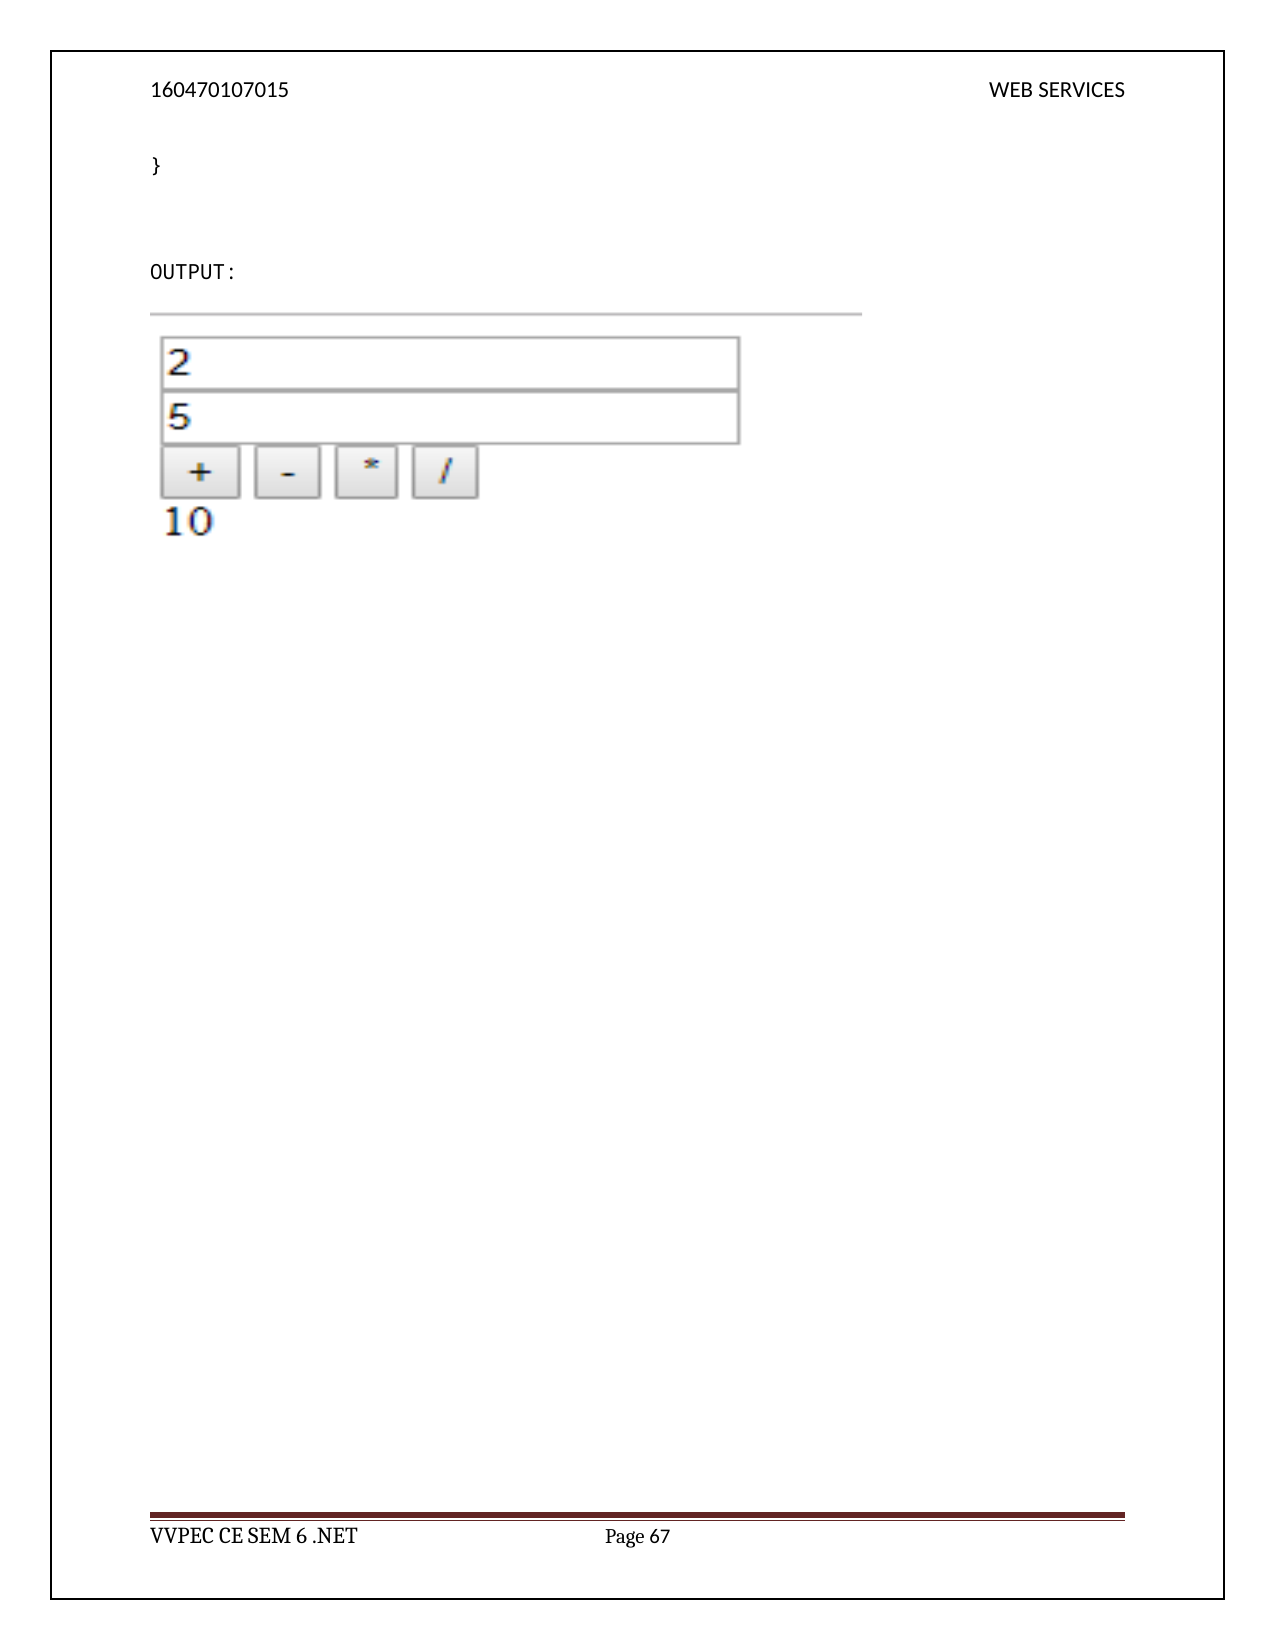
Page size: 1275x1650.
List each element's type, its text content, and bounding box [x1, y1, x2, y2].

picture [150, 310, 863, 573]
text OUTPUT: [150, 257, 1125, 285]
text } [150, 150, 1125, 178]
